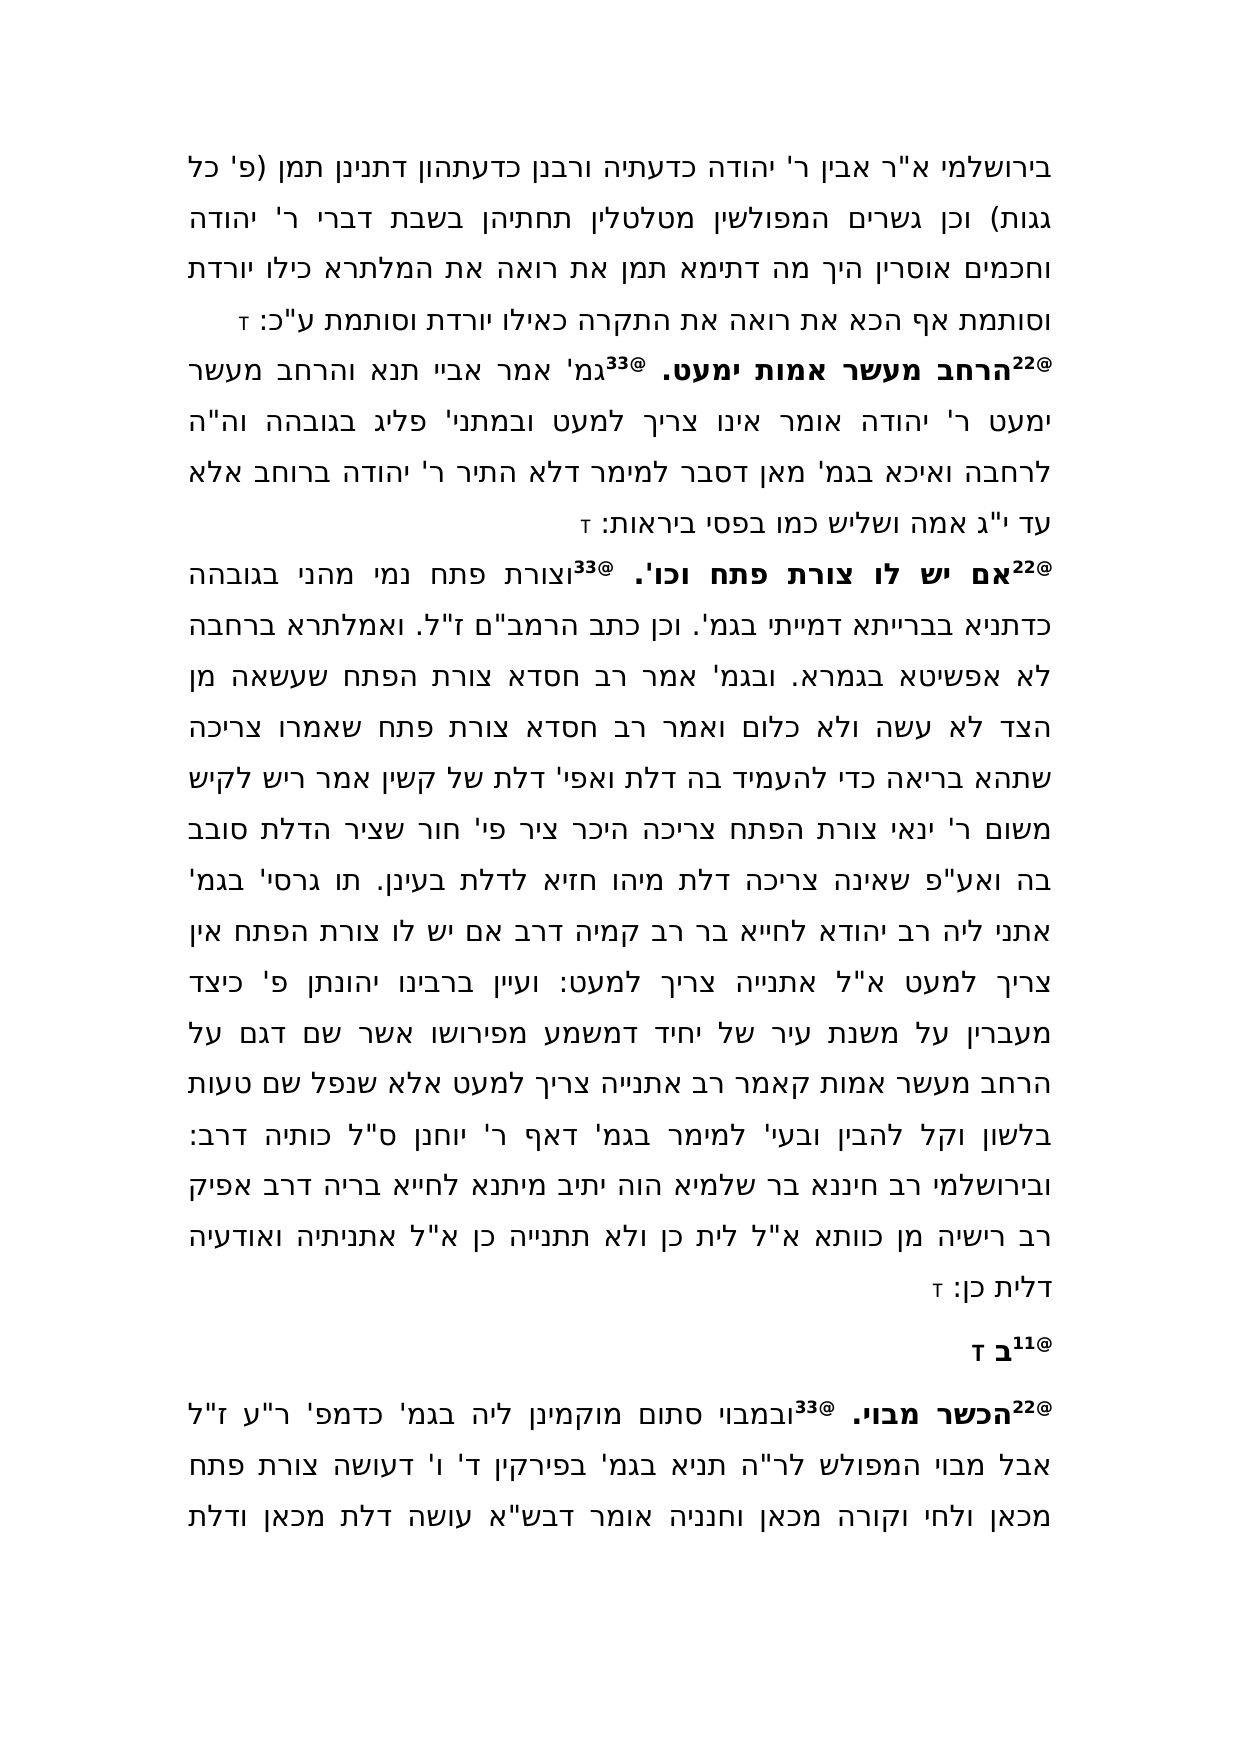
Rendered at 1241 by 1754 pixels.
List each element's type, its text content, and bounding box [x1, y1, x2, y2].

text @22הרחב מעשר אמות ימעט. @33גמ' אמר אביי תנא והרחב מעשר ימעט ר' יהודה אומר אינו צריך למעט ובמתני' פליג בגובהה וה"ה לרחבה ואיכא בגמ' מאן דסבר למימר דלא התיר ר' יהודה ברוחב אלא עד י"ג אמה ושליש כמו בפסי ביראות: T [187, 354, 1053, 541]
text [187, 1397, 1053, 1533]
text @22אם יש לו צורת פתח וכו'. @33וצורת פתח נמי מהני בגובהה כדתניא בברייתא דמייתי בגמ'. וכן כתב הרמב"ם ז"ל. ואמלתרא ברחבה לא אפשיטא בגמרא. ובגמ' אמר רב חסדא צורת הפתח שעשאה מן הצד לא עשה ולא כלום ואמר רב חסדא צורת פתח שאמרו צריכה שתהא בריאה כדי להעמיד בה דלת ואפי' דלת של קשין אמר ריש לקיש משום ר' ינאי צורת הפתח צריכה היכר ציר פי' חור שציר הדלת סובב בה ואע"פ שאינה צריכה דלת מיהו חזיא לדלת בעינן. תו גרסי' בגמ' אתני ליה רב יהודא לחייא בר רב קמיה דרב אם יש לו צורת הפתח אין צריך למעט א"ל אתנייה צריך למעט: ועיין ברבינו יהונתן פ' כיצד מעברין על משנת עיר של יחיד דמשמע מפירושו אשר שם דגם על הרחב מעשר אמות קאמר רב אתנייה צריך למעט אלא שנפל שם טעות בלשון וקל להבין ובעי' למימר בגמ' דאף ר' יוחנן ס"ל כותיה דרב: ובירושלמי רב חיננא בר שלמיא הוה יתיב מיתנא לחייא בריה דרב אפיק רב רישיה מן כוותא א"ל לית כן ולא תתנייה כן א"ל אתניתיה ואודעיה דלית כן: T [187, 557, 1053, 1304]
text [187, 150, 1053, 337]
text @11ב T [187, 1334, 1053, 1368]
